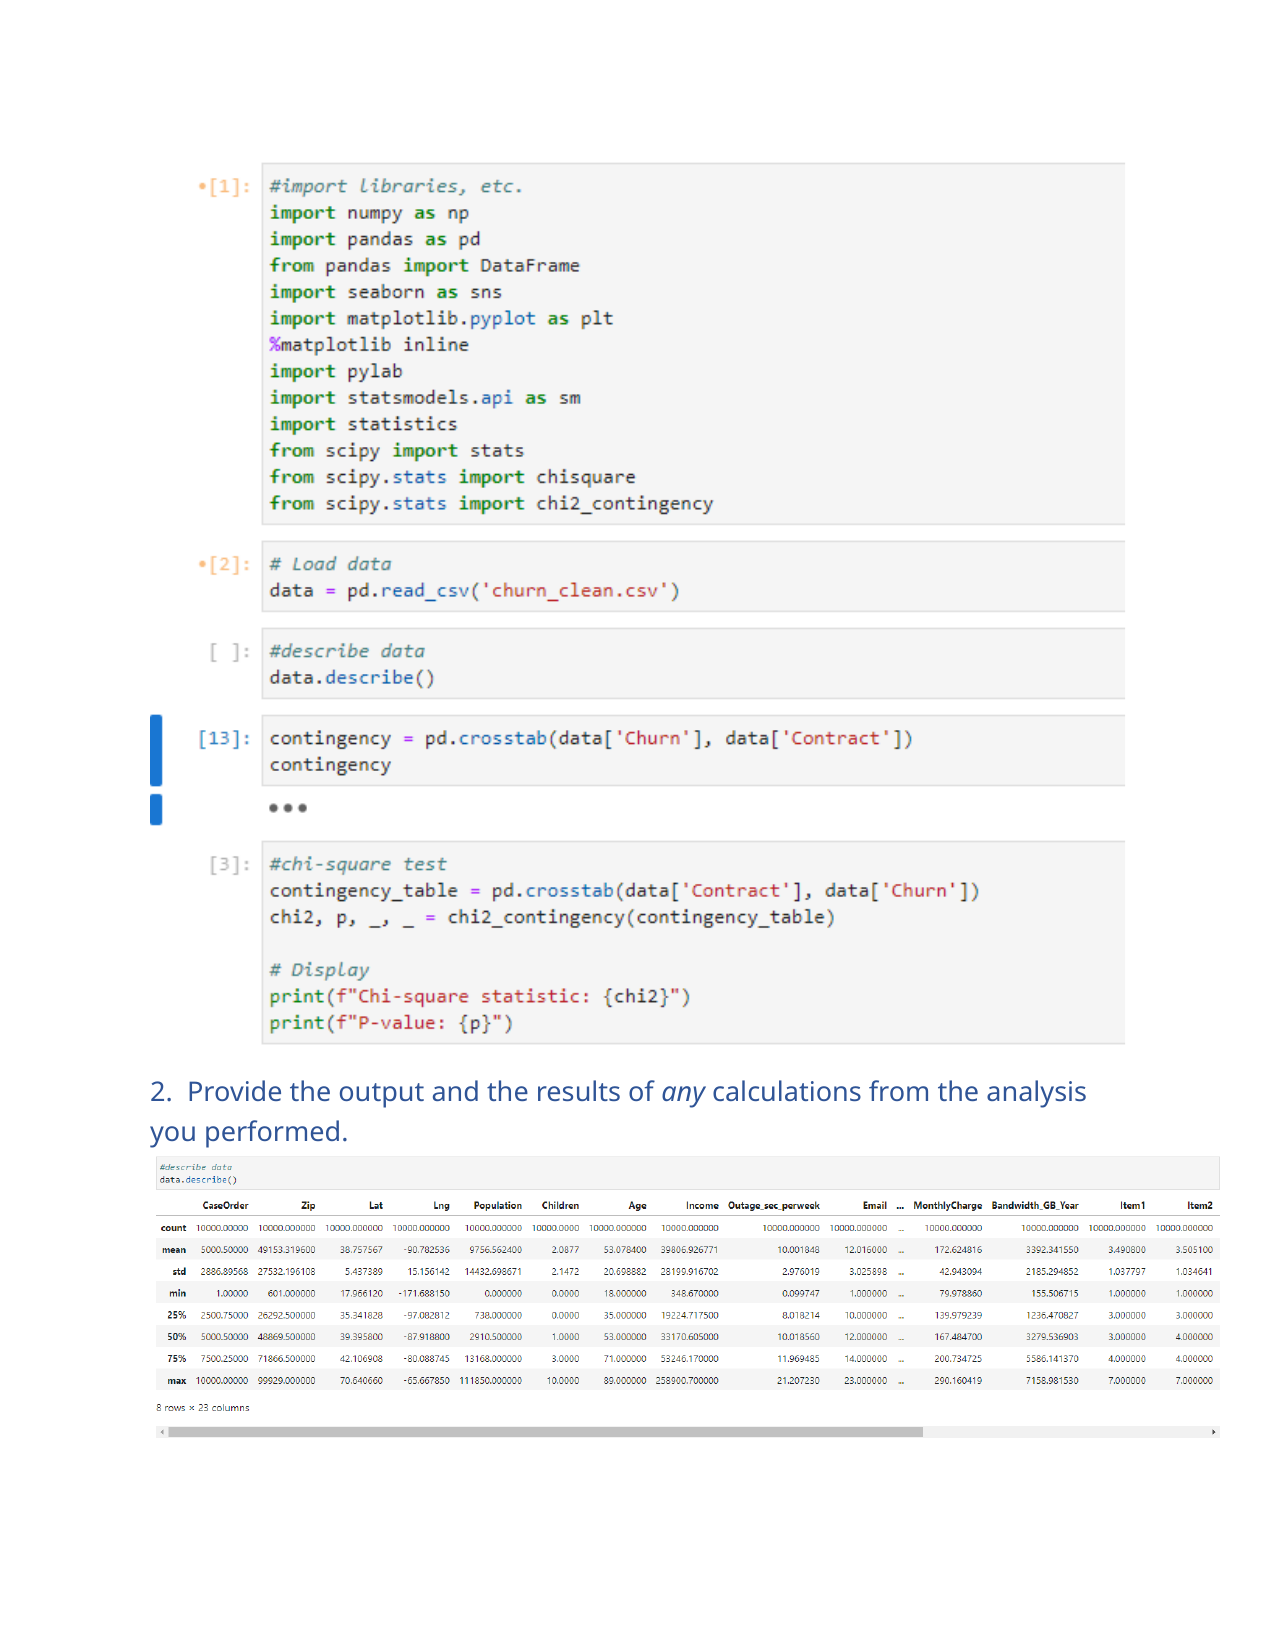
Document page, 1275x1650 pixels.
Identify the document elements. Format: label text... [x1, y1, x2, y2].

picture [150, 1152, 1223, 1440]
picture [150, 150, 1125, 1054]
subtitle 2. Provide the output and the results of any calculations from the analysis you performed. [150, 1072, 1125, 1149]
